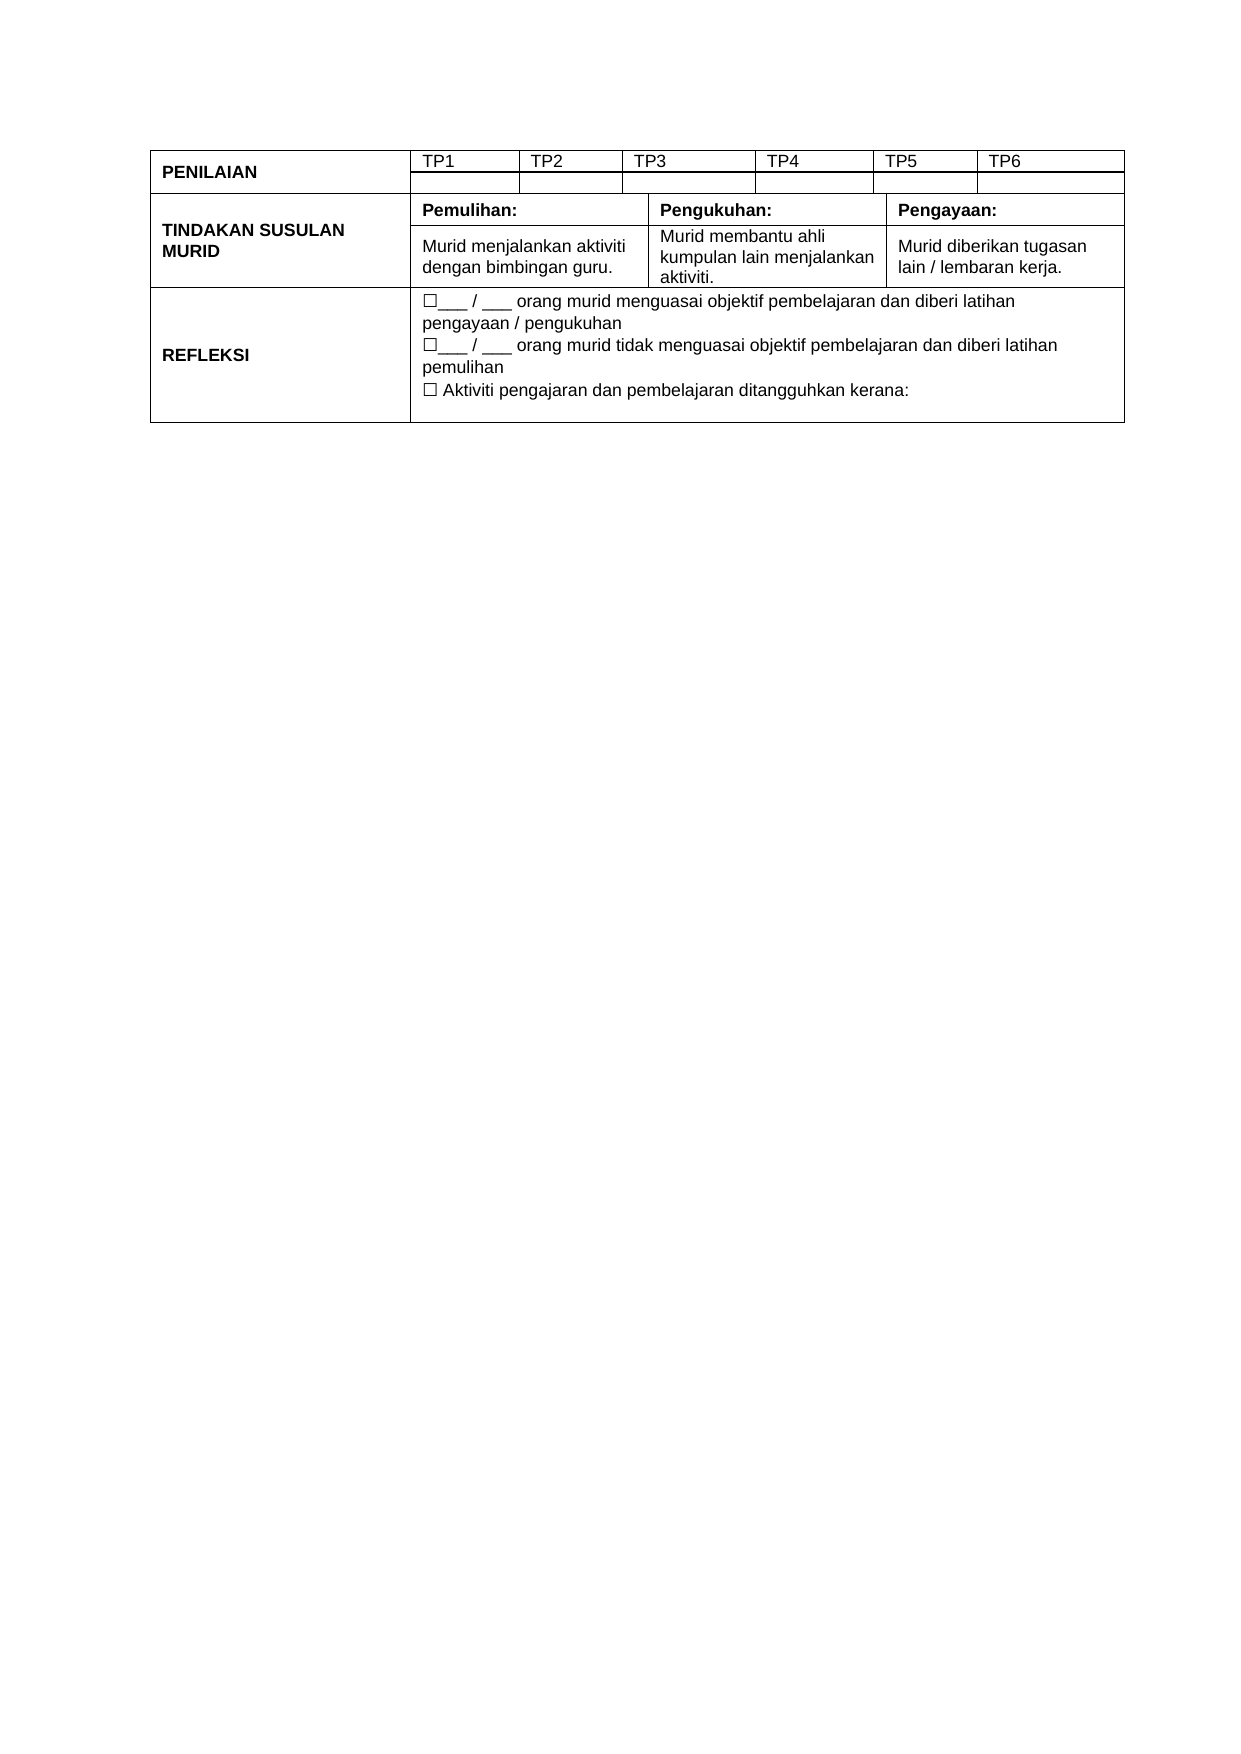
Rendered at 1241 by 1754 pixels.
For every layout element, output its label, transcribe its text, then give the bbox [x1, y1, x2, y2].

table_cell REFLEKSI [151, 288, 410, 422]
table_cell TP2 [520, 151, 622, 171]
table_cell TP6 [978, 151, 1124, 171]
table_cell TP4 [756, 151, 873, 171]
table_cell Murid diberikan tugasan lain / lembaran kerja. [887, 226, 1124, 287]
table_cell [756, 173, 873, 193]
table_cell Pengayaan: [887, 194, 1124, 225]
table_cell [520, 173, 622, 193]
table_cell Murid membantu ahli kumpulan lain menjalankan aktiviti. [649, 226, 886, 287]
table_cell PENILAIAN [151, 151, 410, 193]
table_cell [411, 173, 519, 193]
table_cell Murid menjalankan aktiviti dengan bimbingan guru. [411, 226, 648, 287]
table_cell Pengukuhan: [649, 194, 886, 225]
table_cell [623, 173, 755, 193]
table_cell Pemulihan: [411, 194, 648, 225]
table_cell TINDAKAN SUSULAN MURID [151, 194, 410, 287]
table_cell TP5 [874, 151, 977, 171]
table_cell TP1 [411, 151, 519, 171]
table_cell [874, 173, 977, 193]
table_cell ___ / ___ orang murid menguasai objektif pembelajaran dan diberi latihan pengayaan / pengukuhan ___ / ___ orang murid tidak menguasai objektif pembelajaran dan diberi latihan pemulihan Aktiviti pengajaran dan pembelajaran ditangguhkan kerana: [411, 288, 1124, 422]
table_cell TP3 [623, 151, 755, 171]
table_cell [978, 173, 1124, 193]
